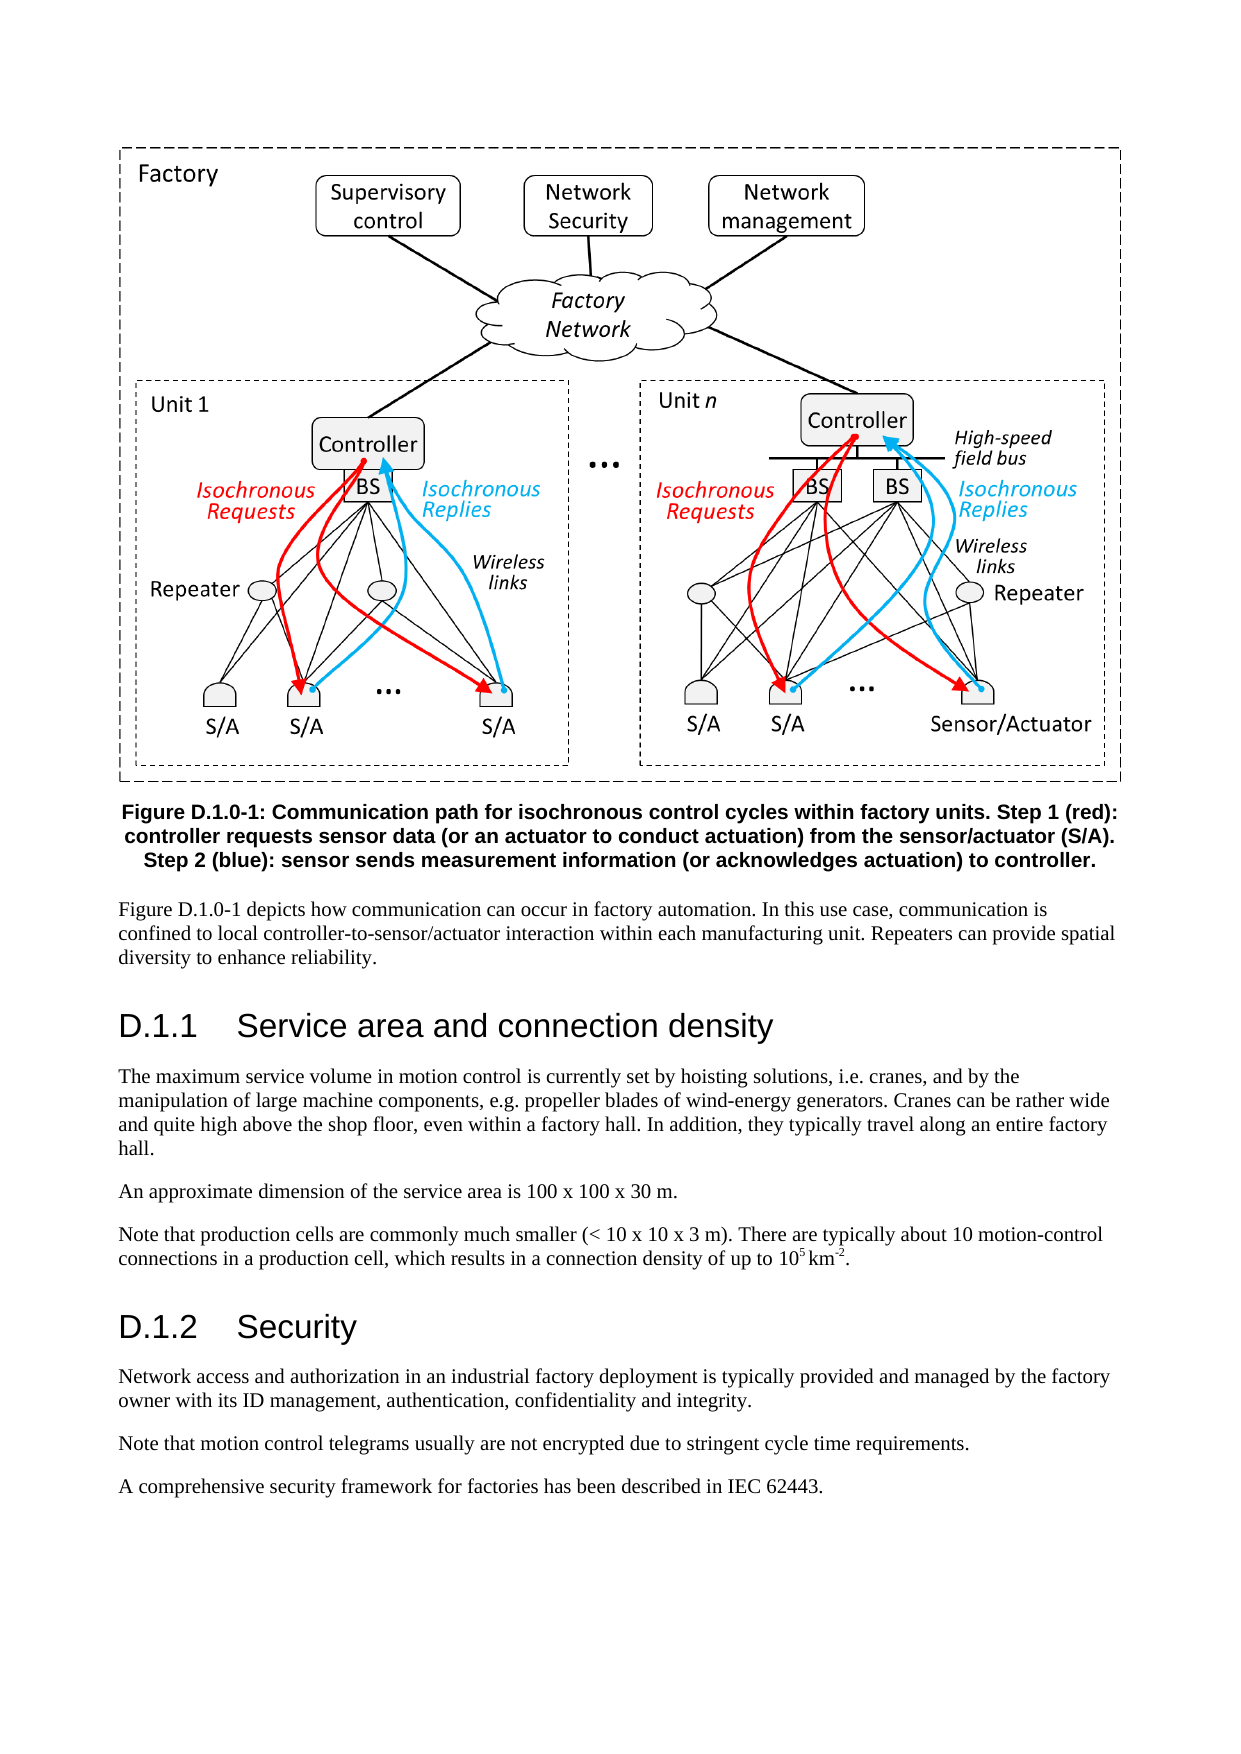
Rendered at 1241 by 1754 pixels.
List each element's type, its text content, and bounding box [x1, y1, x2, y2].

text A comprehensive security framework for factories has been described in IEC 62443. [118, 1474, 1122, 1498]
text The maximum service volume in motion control is currently set by hoisting solutions, i.e. cranes, and by the manipulation of large machine components, e.g. propeller blades of wind-energy generators. Cranes can be rather wide and quite high above the shop floor, even within a factory hall. In addition, they typically travel along an entire factory hall. [118, 1064, 1122, 1160]
text Note that motion control telegrams usually are not encrypted due to stringent cycle time requirements. [118, 1431, 1122, 1455]
text Figure D.1.0-1 depicts how communication can occur in factory automation. In this use case, communication is confined to local controller-to-sensor/actuator interaction within each manufacturing unit. Repeaters can provide spatial diversity to enhance reliability. [118, 897, 1122, 969]
text An approximate dimension of the service area is 100 x 100 x 30 m. [118, 1179, 1122, 1203]
text Network access and authorization in an industrial factory deployment is typically provided and managed by the factory owner with its ID management, authentication, confidentiality and integrity. [118, 1364, 1122, 1412]
text Note that production cells are commonly much smaller (< 10 x 10 x 3 m). There are typically about 10 motion-control connections in a production cell, which results in a connection density of up to 105 km-2. [118, 1221, 1122, 1269]
text Figure D.1.0-1: Communication path for isochronous control cycles within factory units. Step 1 (red): controller requests sensor data (or an actuator to conduct actuation) from the sensor/actuator (S/A). Step 2 (blue): sensor sends measurement information (or acknowledges actuation) to controller. [118, 800, 1122, 872]
subtitle D.1.1 Service area and connection density [118, 1006, 1122, 1045]
subtitle D.1.2 Security [118, 1307, 1122, 1346]
